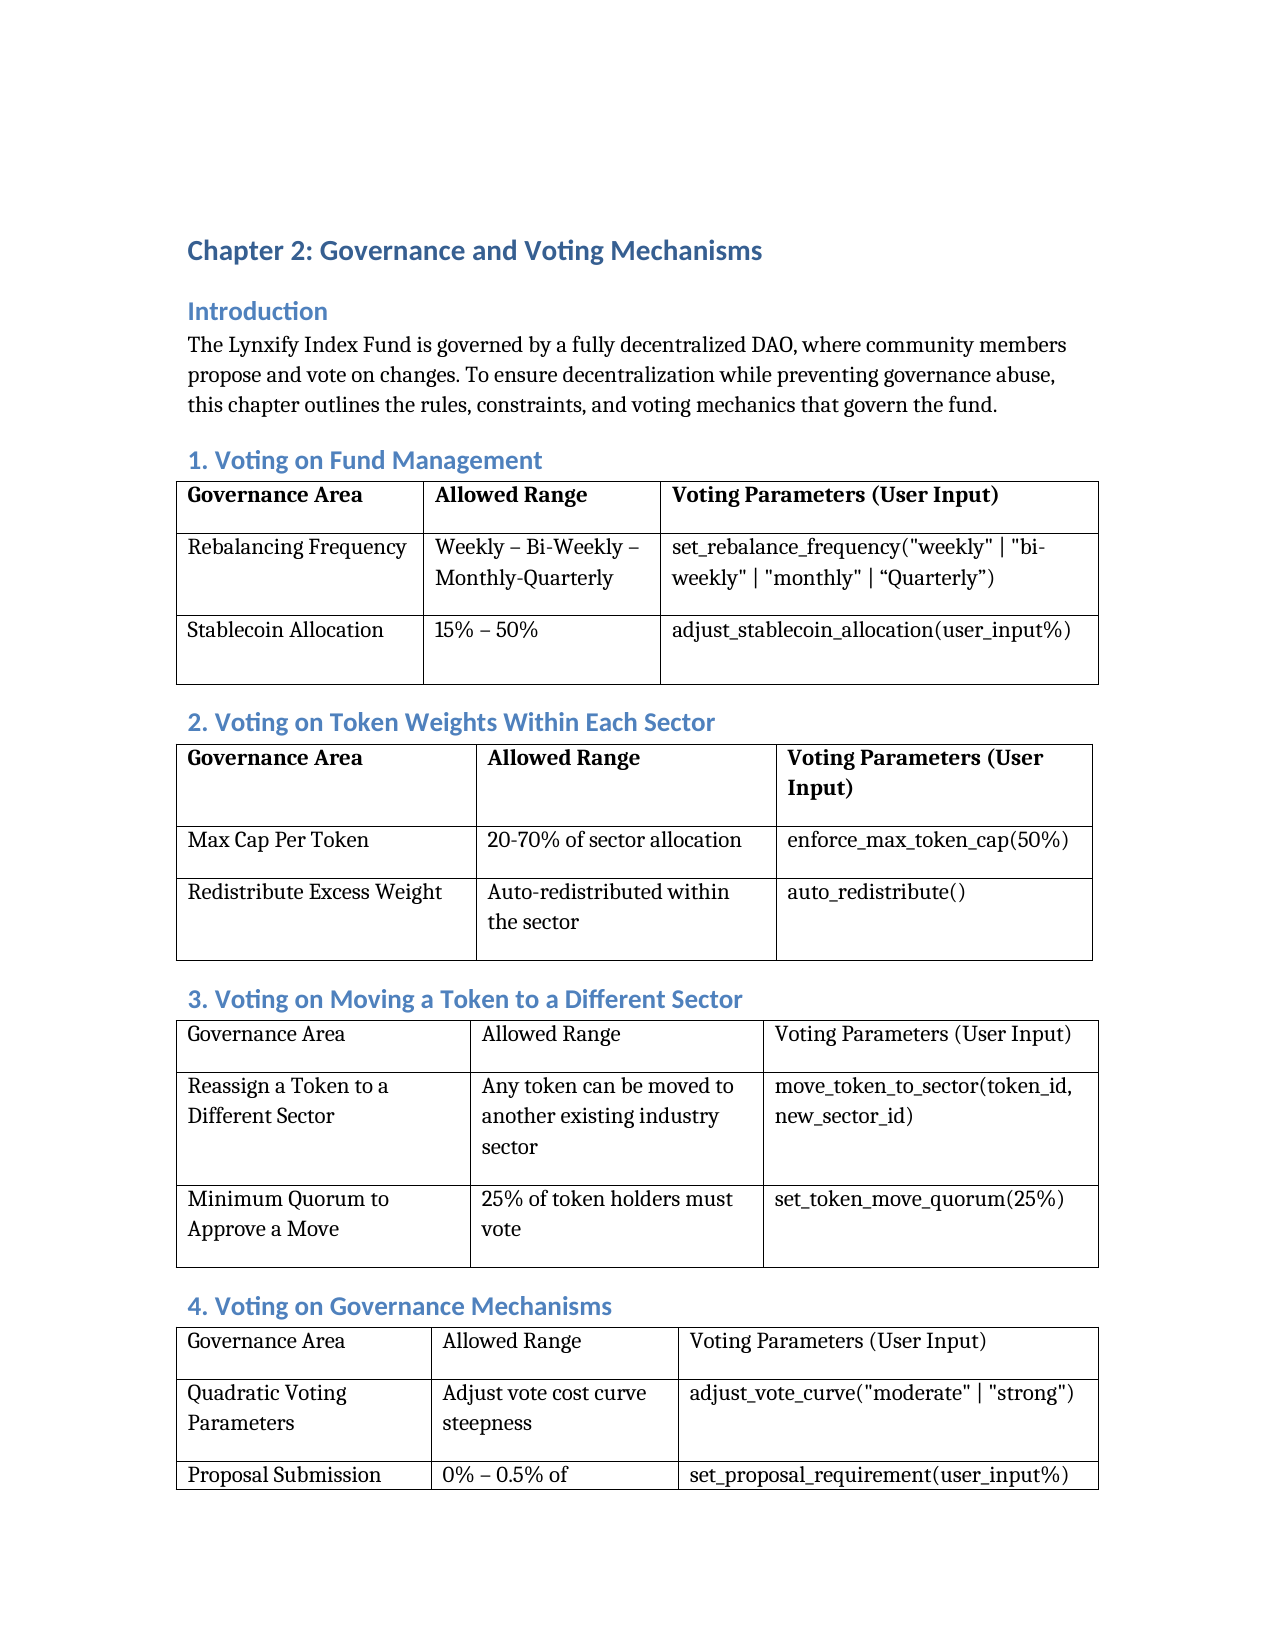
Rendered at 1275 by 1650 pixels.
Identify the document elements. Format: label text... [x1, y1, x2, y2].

table_cell Redistribute Excess Weight [177, 879, 476, 960]
table_header Voting Parameters (User Input) [764, 1021, 1098, 1072]
subtitle 4. Voting on Governance Mechanisms [187, 1289, 1087, 1322]
table_cell set_token_move_quorum(25%) [764, 1186, 1098, 1267]
table_cell Auto-redistributed within the sector [477, 879, 776, 960]
table_cell Adjust vote cost curve steepness [432, 1380, 678, 1461]
table_header Governance Area [177, 1328, 431, 1379]
subtitle Introduction [187, 294, 1087, 327]
subtitle 2. Voting on Token Weights Within Each Sector [187, 706, 1087, 739]
table_header Voting Parameters (User Input) [777, 745, 1092, 826]
table_cell auto_redistribute() [777, 879, 1092, 960]
table_cell Any token can be moved to another existing industry sector [471, 1073, 763, 1184]
table_header Allowed Range [424, 482, 660, 533]
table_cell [432, 1462, 678, 1488]
subtitle 3. Voting on Moving a Token to a Different Sector [187, 982, 1087, 1015]
subtitle Chapter 2: Governance and Voting Mechanisms [187, 150, 1087, 267]
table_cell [177, 1462, 431, 1488]
table_header Governance Area [177, 1021, 470, 1072]
table_cell 15% – 50% [424, 616, 660, 684]
table_cell Quadratic Voting Parameters [177, 1380, 431, 1461]
table_cell Max Cap Per Token [177, 827, 476, 878]
table_cell 25% of token holders must vote [471, 1186, 763, 1267]
table_cell Rebalancing Frequency [177, 534, 423, 615]
table_cell enforce_max_token_cap(50%) [777, 827, 1092, 878]
table_header Voting Parameters (User Input) [661, 482, 1098, 533]
table_header Allowed Range [471, 1021, 763, 1072]
table_header Allowed Range [432, 1328, 678, 1379]
table_header Governance Area [177, 745, 476, 826]
table_cell adjust_vote_curve("moderate" | "strong") [679, 1380, 1098, 1461]
table_header Governance Area [177, 482, 423, 533]
table_cell set_rebalance_frequency("weekly" | "bi-weekly" | "monthly" | “Quarterly”) [661, 534, 1098, 615]
text The Lynxify Index Fund is governed by a fully decentralized DAO, where community members propose and vote on changes. To ensure decentralization while preventing governance abuse, this chapter outlines the rules, constraints, and voting mechanics that govern the fund. [187, 332, 1087, 418]
table_header Allowed Range [477, 745, 776, 826]
table_cell 20-70% of sector allocation [477, 827, 776, 878]
table_header Voting Parameters (User Input) [679, 1328, 1098, 1379]
table_cell Reassign a Token to a Different Sector [177, 1073, 470, 1184]
table_cell Stablecoin Allocation [177, 616, 423, 684]
subtitle 1. Voting on Fund Management [187, 443, 1087, 476]
table_cell Minimum Quorum to Approve a Move [177, 1186, 470, 1267]
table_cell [679, 1462, 1098, 1488]
table_cell Weekly – Bi-Weekly – Monthly-Quarterly [424, 534, 660, 615]
table_cell adjust_stablecoin_allocation(user_input%) [661, 616, 1098, 684]
table_cell move_token_to_sector(token_id, new_sector_id) [764, 1073, 1098, 1184]
